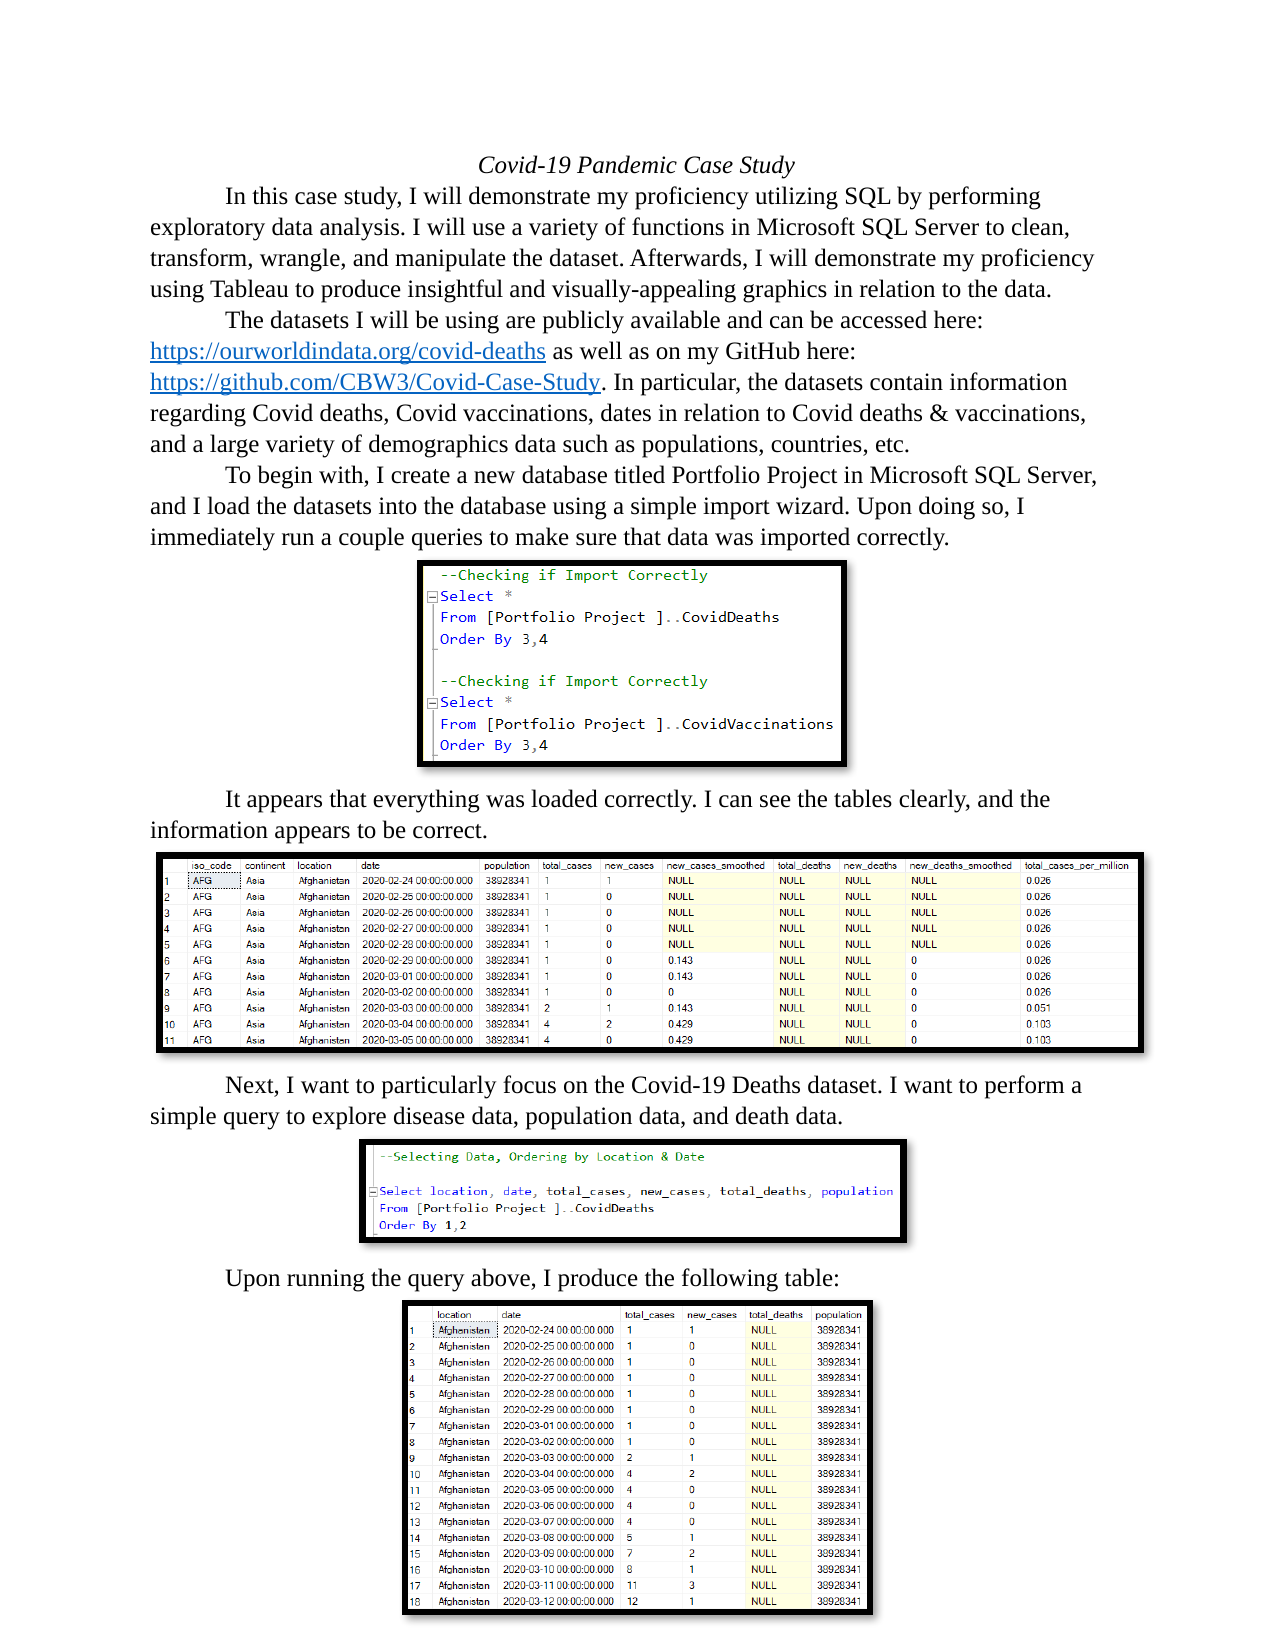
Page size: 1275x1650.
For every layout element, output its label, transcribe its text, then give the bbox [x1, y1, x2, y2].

text The datasets I will be using are publicly available and can be accessed here: https://ourworldindata.org/covid-deaths as well as on my GitHub here: https://github.com/CBW3/Covid-Case-Study. In particular, the datasets contain information regarding Covid deaths, Covid vaccinations, dates in relation to Covid deaths & vaccinations, and a large variety of demographics data such as populations, countries, etc. [150, 305, 1125, 458]
text Next, I want to particularly focus on the Covid-19 Deaths dataset. I want to perform a simple query to explore disease data, population data, and death data. [150, 1070, 1125, 1130]
text Upon running the query above, I produce the following table: [150, 1263, 1125, 1291]
text In this case study, I will demonstrate my proficiency utilizing SQL by performing exploratory data analysis. I will use a variety of functions in Microsoft SQL Server to clean, transform, wrangle, and manipulate the dataset. Afterwards, I will demonstrate my proficiency using Tableau to produce insightful and visually-appealing graphics in relation to the data. [150, 181, 1125, 303]
picture [423, 566, 841, 761]
text Covid-19 Pandemic Case Study [150, 150, 1125, 179]
picture [366, 1145, 900, 1237]
text To begin with, I create a new database titled Portfolio Project in Microsoft SQL Server, and I load the datasets into the database using a simple import wizard. Upon doing so, I immediately run a couple queries to make sure that data was imported correctly. [150, 460, 1125, 551]
text It appears that everything was loaded correctly. I can see the tables clearly, and the information appears to be correct. [150, 784, 1125, 844]
picture [408, 1306, 867, 1609]
picture [163, 859, 1138, 1047]
